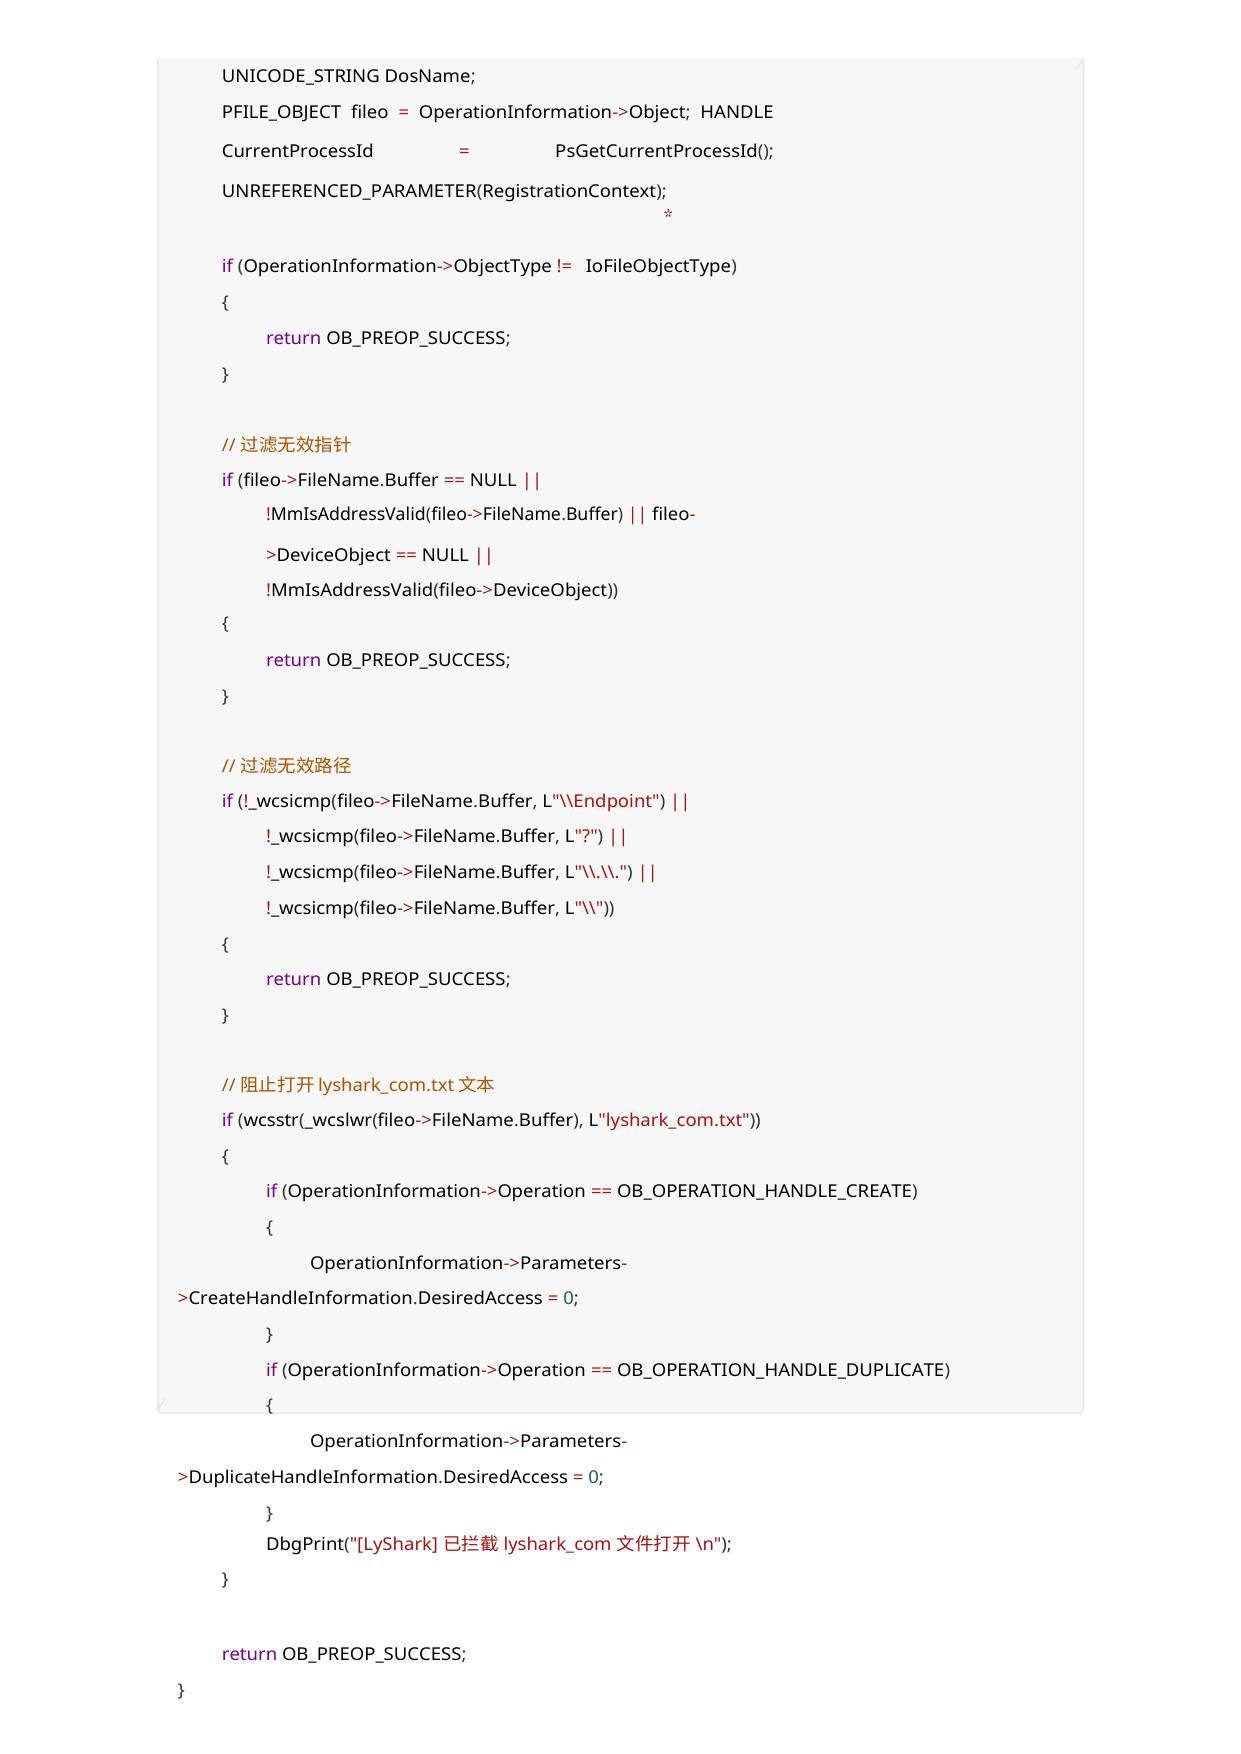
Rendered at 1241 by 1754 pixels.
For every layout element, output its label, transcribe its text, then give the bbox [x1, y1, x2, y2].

text return OB_PREOP_SUCCESS; [266, 647, 1096, 671]
text if (wcsstr(_wcslwr(fileo->FileName.Buffer), L"lyshark_com.txt")) [222, 1107, 1096, 1132]
text OperationInformation->Parameters- [310, 1251, 1096, 1275]
text UNICODE_STRING DosName; [222, 63, 1096, 87]
text } [222, 683, 1096, 707]
text !_wcsicmp(fileo->FileName.Buffer, L"\\")) [266, 895, 1096, 919]
text // 过滤无效指针 [222, 432, 1096, 456]
text } [266, 1501, 1096, 1525]
text return OB_PREOP_SUCCESS; [266, 326, 1096, 350]
text if (fileo->FileName.Buffer == NULL || [222, 467, 1096, 491]
text if (!_wcsicmp(fileo->FileName.Buffer, L"\\Endpoint") || [222, 788, 1096, 813]
text { [222, 611, 1096, 635]
text DbgPrint("[LyShark] 已拦截 lyshark_com 文件打开 \n"); [266, 1531, 1096, 1556]
text OperationInformation->Parameters- [310, 1428, 1096, 1452]
text return OB_PREOP_SUCCESS; [222, 1641, 1096, 1665]
text !_wcsicmp(fileo->FileName.Buffer, L"\\.\\.") || [266, 859, 1096, 883]
text } [222, 362, 1096, 386]
text } [222, 1566, 1096, 1591]
text PFILE_OBJECT fileo = OperationInformation->Object; HANDLE CurrentProcessId = PsGetCurrentProcessId(); UNREFERENCED_PARAMETER(RegistrationContext); [222, 99, 774, 202]
text !_wcsicmp(fileo->FileName.Buffer, L"?") || [266, 823, 1096, 847]
text { [266, 1392, 1096, 1416]
text { [222, 289, 1096, 314]
text { [222, 1144, 1096, 1168]
text >CreateHandleInformation.DesiredAccess = 0; [178, 1285, 1096, 1309]
text // 阻止打开lyshark_com.txt文本 [222, 1073, 1096, 1097]
text } [266, 1321, 1096, 1346]
picture [664, 209, 672, 217]
text return OB_PREOP_SUCCESS; [266, 966, 1096, 990]
text if (OperationInformation->Operation == OB_OPERATION_HANDLE_CREATE) [266, 1178, 1096, 1202]
text !MmIsAddressValid(fileo->FileName.Buffer) || fileo->DeviceObject == NULL || [266, 502, 752, 566]
text } [178, 1677, 1096, 1701]
text { [222, 931, 1096, 956]
text // 过滤无效路径 [222, 753, 1096, 778]
text if (OperationInformation->ObjectType != IoFileObjectType) [222, 253, 1096, 278]
text { [266, 1214, 1096, 1238]
text >DuplicateHandleInformation.DesiredAccess = 0; [178, 1464, 1096, 1488]
text if (OperationInformation->Operation == OB_OPERATION_HANDLE_DUPLICATE) [266, 1357, 1096, 1382]
text !MmIsAddressValid(fileo->DeviceObject)) [266, 583, 1096, 600]
text } [222, 1002, 1096, 1026]
